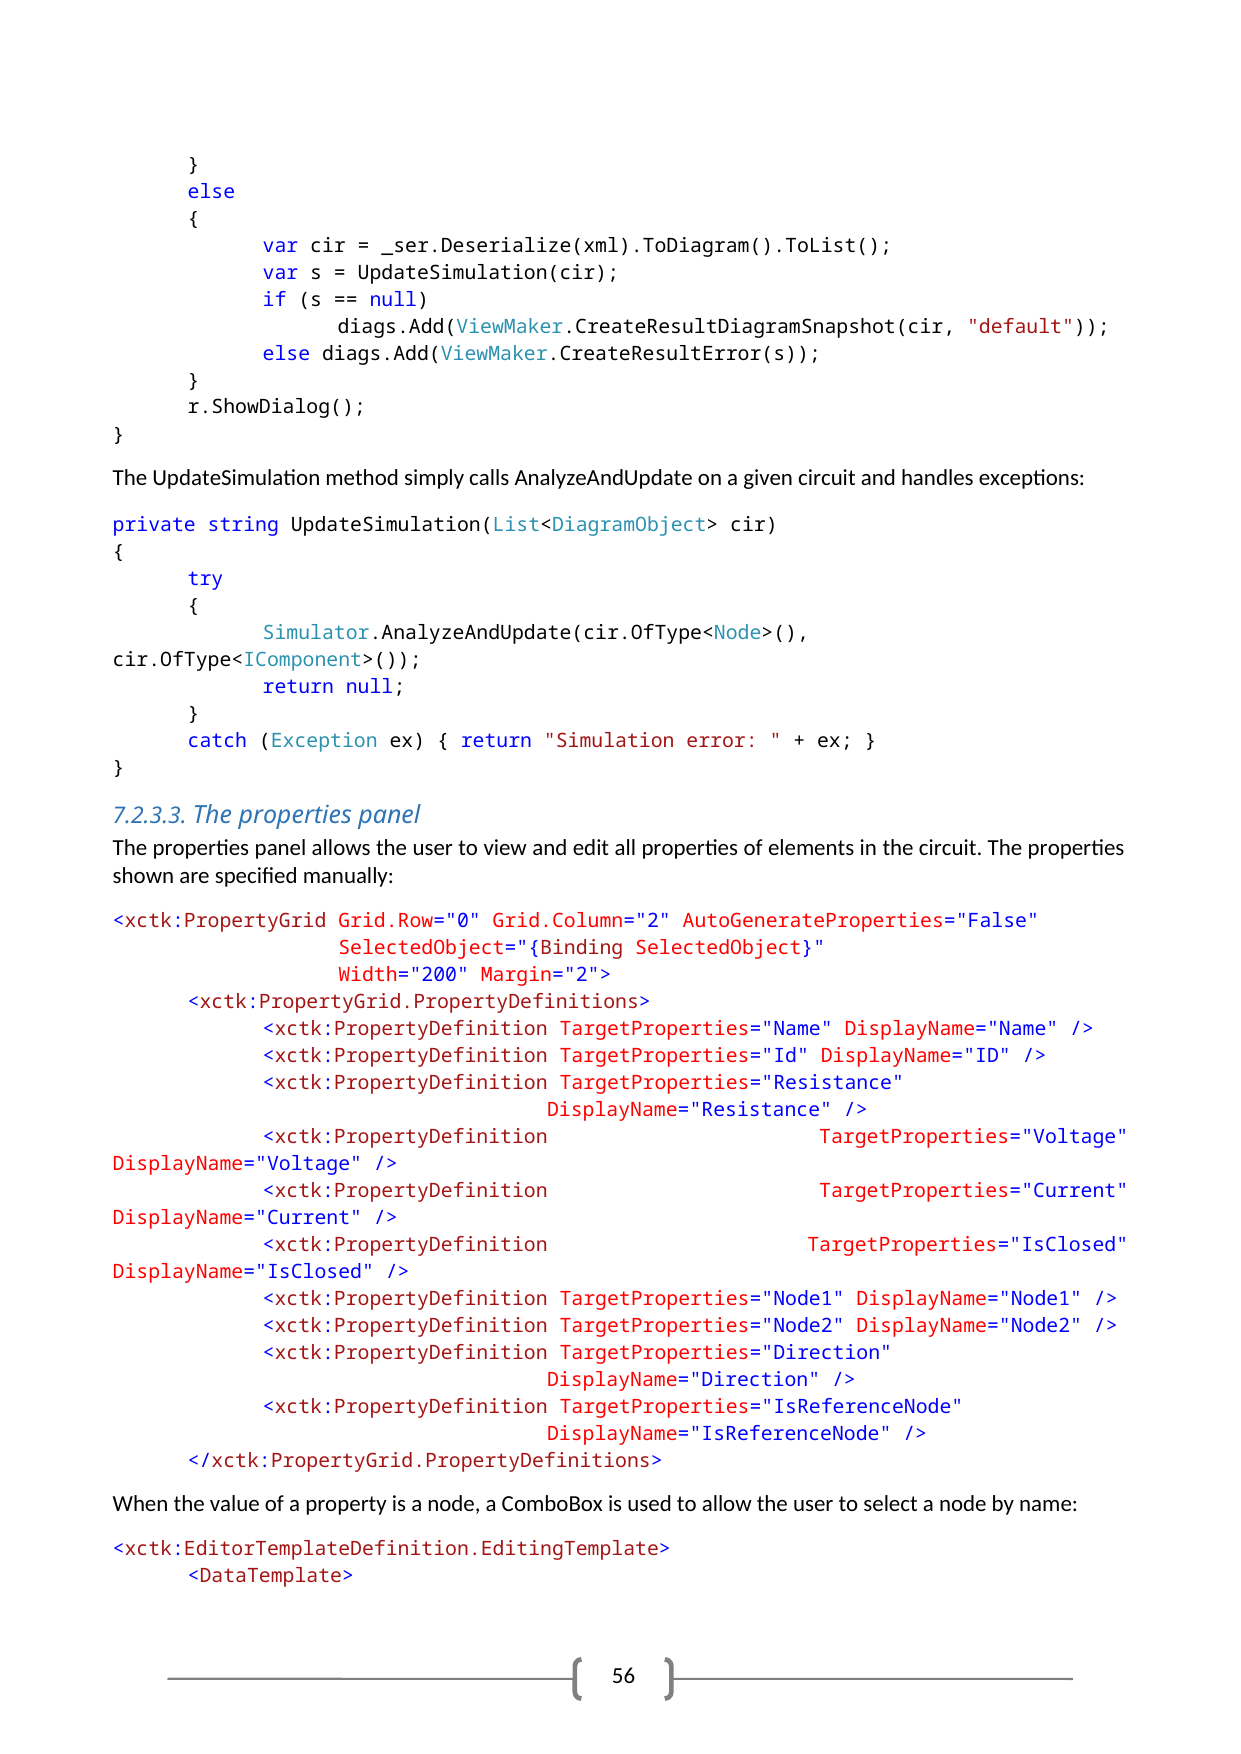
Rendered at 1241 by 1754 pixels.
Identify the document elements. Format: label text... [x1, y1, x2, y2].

text private string UpdateSimulation(List<DiagramObject> cir) [112, 510, 1128, 537]
subtitle The properties panel [112, 797, 1128, 831]
text var s = UpdateSimulation(cir); [112, 258, 1128, 285]
text <xctk:PropertyDefinition TargetProperties="Current" DisplayName="Current" /> [112, 1176, 1128, 1230]
text <xctk:PropertyDefinition TargetProperties="Id" DisplayName="ID" /> [112, 1041, 1128, 1068]
text } [112, 366, 1128, 393]
text { [112, 204, 1128, 231]
text diags.Add(ViewMaker.CreateResultDiagramSnapshot(cir, "default")); [112, 312, 1128, 339]
text DisplayName="Direction" /> [112, 1365, 1128, 1392]
text When the value of a property is a node, a ComboBox is used to allow the user to select a node by name: [112, 1489, 1128, 1517]
text The UpdateSimulation method simply calls AnalyzeAndUpdate on a given circuit and handles exceptions: [112, 463, 1128, 491]
text DisplayName="IsReferenceNode" /> [112, 1419, 1128, 1446]
text <xctk:PropertyDefinition TargetProperties="Resistance" [112, 1068, 1128, 1095]
text } [112, 150, 1128, 177]
text The properties panel allows the user to view and edit all properties of elements in the circuit. The properties shown are specified manually: [112, 833, 1128, 889]
text <xctk:PropertyDefinition TargetProperties="Node1" DisplayName="Node1" /> [112, 1284, 1128, 1311]
text return null; [112, 672, 1128, 699]
text } [112, 420, 1128, 447]
text <DataTemplate> [112, 1561, 1128, 1588]
text catch (Exception ex) { return "Simulation error: " + ex; } [112, 726, 1128, 753]
text <xctk:PropertyDefinition TargetProperties="IsReferenceNode" [112, 1392, 1128, 1419]
text try [112, 564, 1128, 591]
text DisplayName="Resistance" /> [112, 1095, 1128, 1122]
text Width="200" Margin="2"> [112, 960, 1128, 987]
text } [112, 753, 1128, 780]
text <xctk:PropertyDefinition TargetProperties="Name" DisplayName="Name" /> [112, 1014, 1128, 1041]
text </xctk:PropertyGrid.PropertyDefinitions> [112, 1446, 1128, 1473]
text <xctk:PropertyDefinition TargetProperties="Direction" [112, 1338, 1128, 1365]
text <xctk:PropertyDefinition TargetProperties="IsClosed" DisplayName="IsClosed" /> [112, 1230, 1128, 1284]
text else [112, 177, 1128, 204]
text <xctk:PropertyDefinition TargetProperties="Node2" DisplayName="Node2" /> [112, 1311, 1128, 1338]
text <xctk:EditorTemplateDefinition.EditingTemplate> [112, 1534, 1128, 1561]
text var cir = _ser.Deserialize(xml).ToDiagram().ToList(); [112, 231, 1128, 258]
text { [112, 591, 1128, 618]
text <xctk:PropertyGrid Grid.Row="0" Grid.Column="2" AutoGenerateProperties="False" [112, 906, 1128, 933]
text { [112, 537, 1128, 564]
text else diags.Add(ViewMaker.CreateResultError(s)); [112, 339, 1128, 366]
text <xctk:PropertyGrid.PropertyDefinitions> [112, 987, 1128, 1014]
text Simulator.AnalyzeAndUpdate(cir.OfType<Node>(), cir.OfType<IComponent>()); [112, 618, 1128, 672]
text if (s == null) [112, 285, 1128, 312]
text } [112, 699, 1128, 726]
text r.ShowDialog(); [112, 393, 1128, 420]
text <xctk:PropertyDefinition TargetProperties="Voltage" DisplayName="Voltage" /> [112, 1122, 1128, 1176]
text SelectedObject="{Binding SelectedObject}" [112, 933, 1128, 960]
